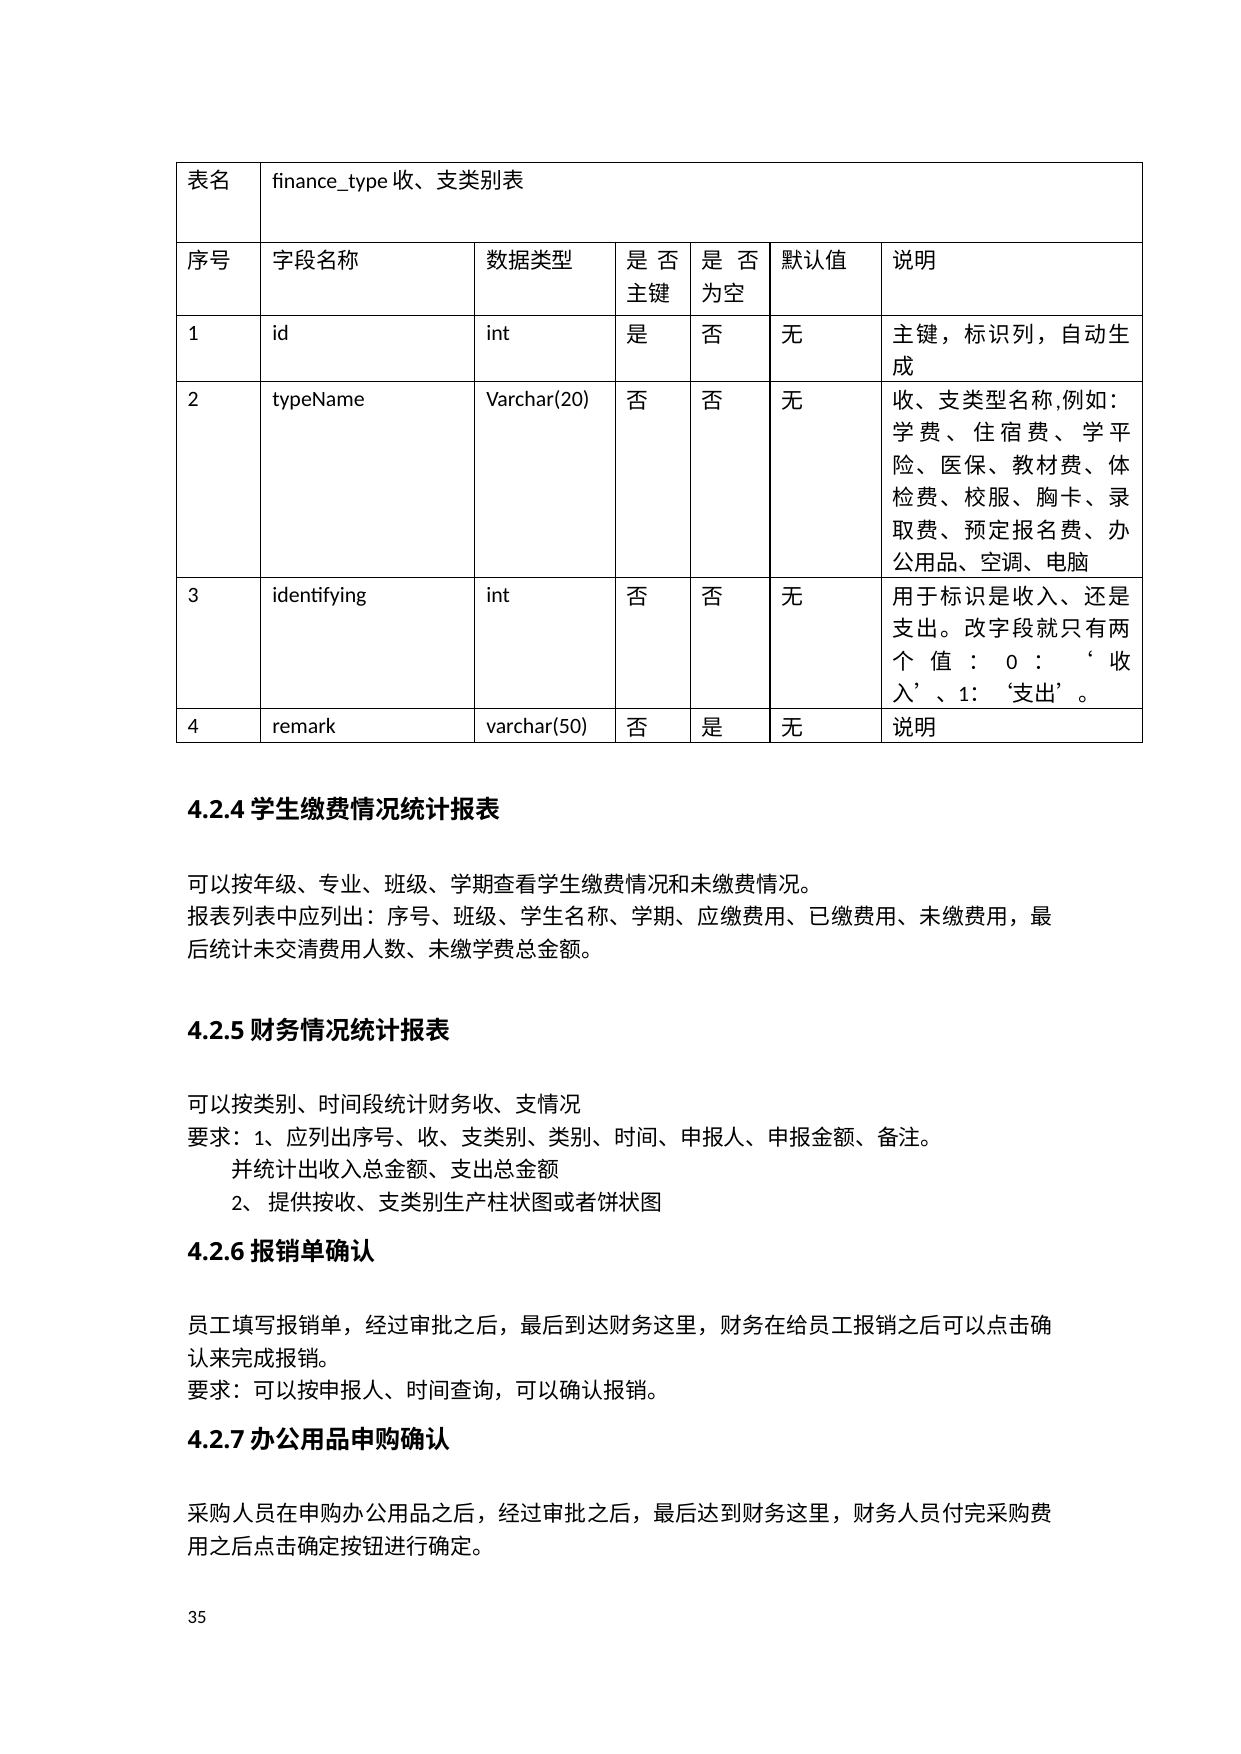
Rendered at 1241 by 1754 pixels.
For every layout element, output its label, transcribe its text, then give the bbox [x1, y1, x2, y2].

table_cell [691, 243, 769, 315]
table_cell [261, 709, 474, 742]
text 要求：可以按申报人、时间查询，可以确认报销。 [187, 1373, 1053, 1405]
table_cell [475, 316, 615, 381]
text 采购人员在申购办公用品之后，经过审批之后，最后达到财务这里，财务人员付完采购费用之后点击确定按钮进行确定。 [187, 1496, 1053, 1561]
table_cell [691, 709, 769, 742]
subtitle 4.2.5财务情况统计报表 [187, 996, 1053, 1061]
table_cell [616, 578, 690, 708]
text 报表列表中应列出：序号、班级、学生名称、学期、应缴费用、已缴费用、未缴费用，最后统计未交清费用人数、未缴学费总金额。 [187, 899, 1053, 964]
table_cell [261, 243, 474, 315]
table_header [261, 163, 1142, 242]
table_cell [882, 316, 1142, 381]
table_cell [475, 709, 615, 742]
text 并统计出收入总金额、支出总金额 [187, 1152, 1053, 1184]
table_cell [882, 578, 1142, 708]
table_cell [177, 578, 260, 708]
text 员工填写报销单，经过审批之后，最后到达财务这里，财务在给员工报销之后可以点击确认来完成报销。 [187, 1308, 1053, 1373]
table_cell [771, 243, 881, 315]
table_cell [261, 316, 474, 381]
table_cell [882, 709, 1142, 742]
subtitle 4.2.6报销单确认 [187, 1217, 1053, 1282]
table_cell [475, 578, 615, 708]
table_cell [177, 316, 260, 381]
text 要求：1、应列出序号、收、支类别、类别、时间、申报人、申报金额、备注。 [187, 1119, 1053, 1152]
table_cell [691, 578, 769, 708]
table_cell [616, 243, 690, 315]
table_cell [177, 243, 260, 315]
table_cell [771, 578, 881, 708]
list 提供按收、支类别生产柱状图或者饼状图 [231, 1184, 1053, 1217]
subtitle 4.2.4学生缴费情况统计报表 [187, 775, 1053, 840]
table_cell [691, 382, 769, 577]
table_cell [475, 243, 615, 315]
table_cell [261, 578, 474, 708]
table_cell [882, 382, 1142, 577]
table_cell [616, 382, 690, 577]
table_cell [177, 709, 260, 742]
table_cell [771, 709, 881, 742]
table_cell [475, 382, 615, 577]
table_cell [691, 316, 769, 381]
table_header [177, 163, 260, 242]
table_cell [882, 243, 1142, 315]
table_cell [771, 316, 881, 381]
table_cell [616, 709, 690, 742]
text 可以按类别、时间段统计财务收、支情况 [187, 1087, 1053, 1119]
text 可以按年级、专业、班级、学期查看学生缴费情况和未缴费情况。 [187, 866, 1053, 899]
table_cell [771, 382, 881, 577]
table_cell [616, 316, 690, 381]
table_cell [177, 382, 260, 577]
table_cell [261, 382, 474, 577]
subtitle 4.2.7办公用品申购确认 [187, 1405, 1053, 1470]
